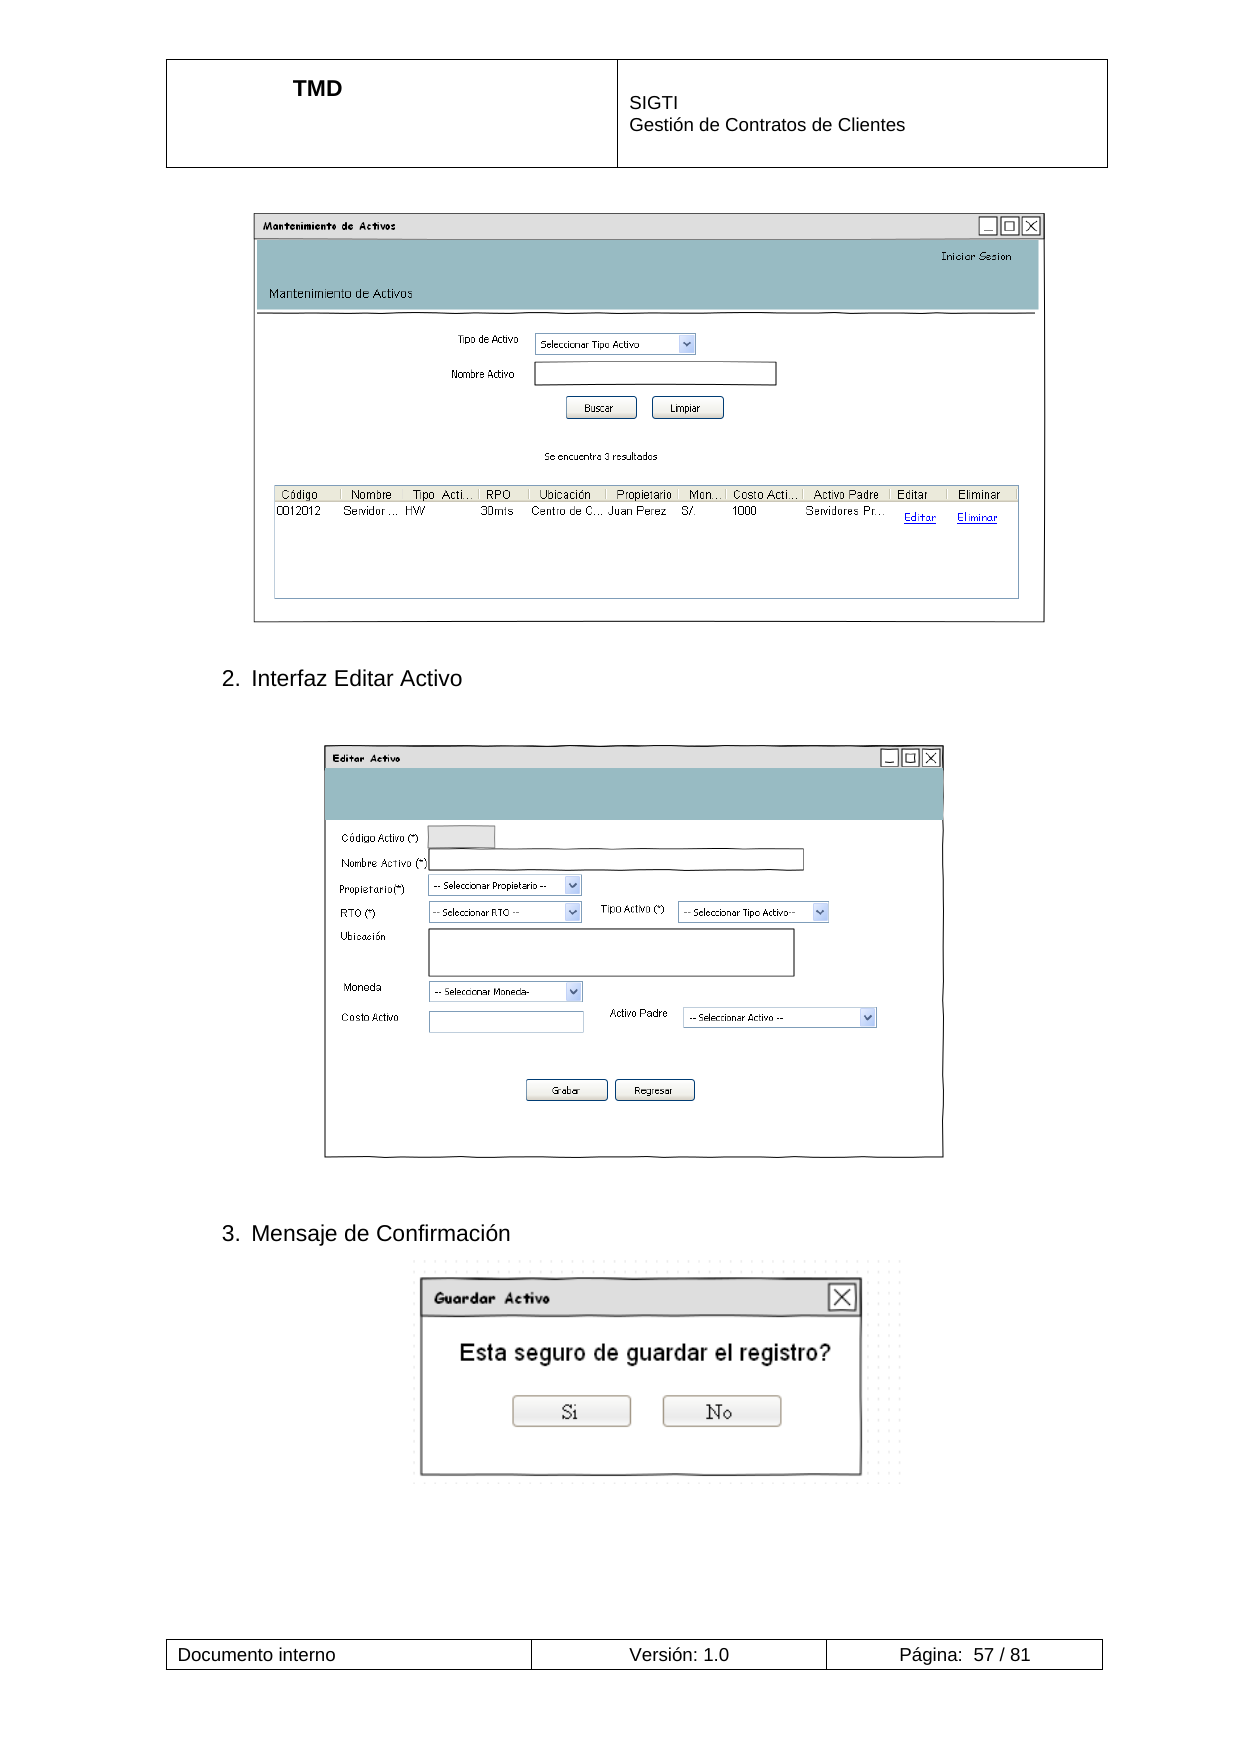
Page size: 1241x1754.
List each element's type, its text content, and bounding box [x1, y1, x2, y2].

picture [318, 743, 952, 1167]
list Mensaje de Confirmación [222, 1220, 1092, 1247]
picture [253, 208, 1053, 631]
list Interfaz Editar Activo [222, 665, 1092, 691]
picture [407, 1259, 907, 1484]
